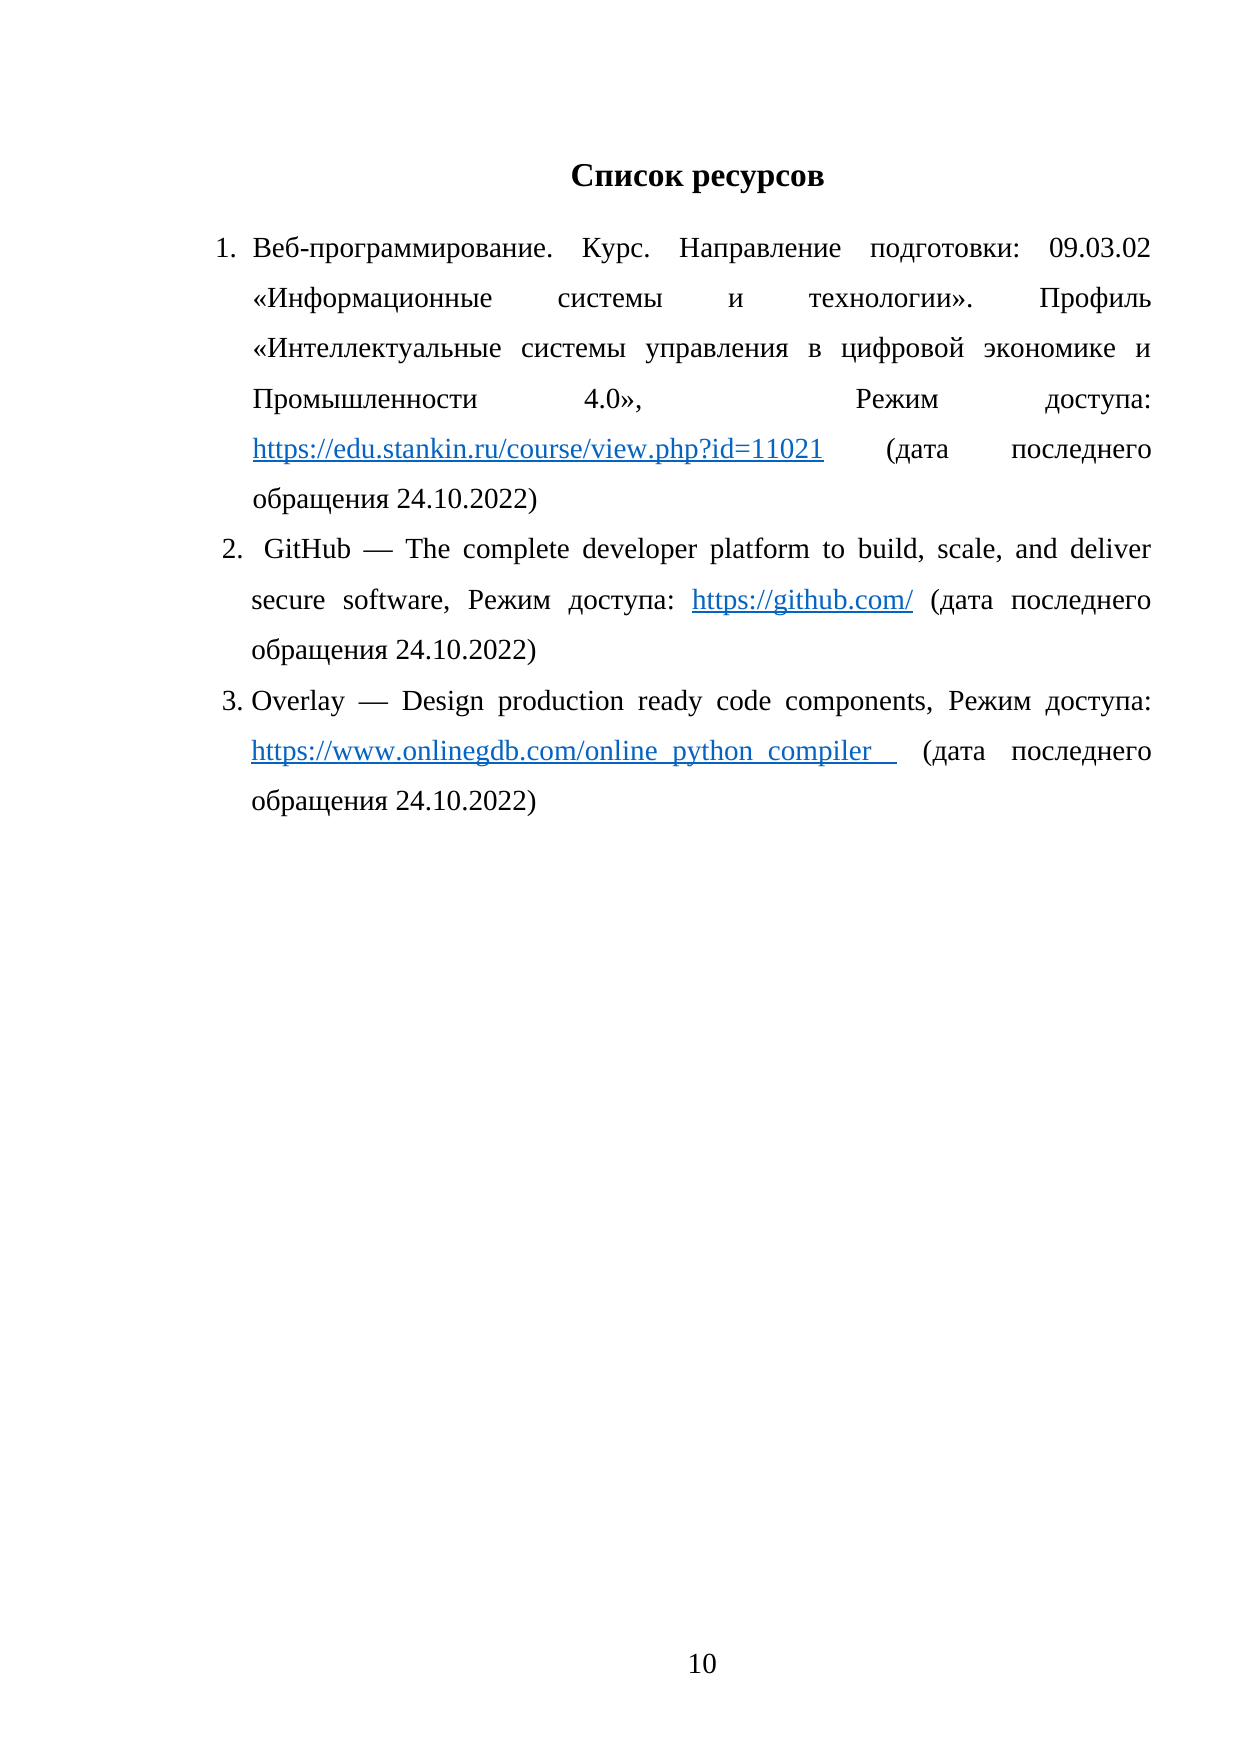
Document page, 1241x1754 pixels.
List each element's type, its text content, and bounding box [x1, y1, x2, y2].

list Overlay — Design production ready code components, Режим доступа: https://www.onlinegdb.com/online_python_compiler (дата последнего обращения 24.10.2022) [222, 683, 1152, 817]
list GitHub — The complete developer platform to build, scale, and deliver secure software, Режим доступа: https://github.com/ (дата последнего обращения 24.10.2022) [222, 532, 1152, 666]
subtitle Список ресурсов [251, 156, 1144, 194]
list Веб-программирование. Курс. Направление подготовки: 09.03.02 «Информационные системы и технологии». Профиль «Интеллектуальные системы управления в цифровой экономике и Промышленности 4.0», Режим доступа: https://edu.stankin.ru/course/view.php?id=11021 (дата последнего обращения 24.10.2022) [215, 230, 1152, 515]
